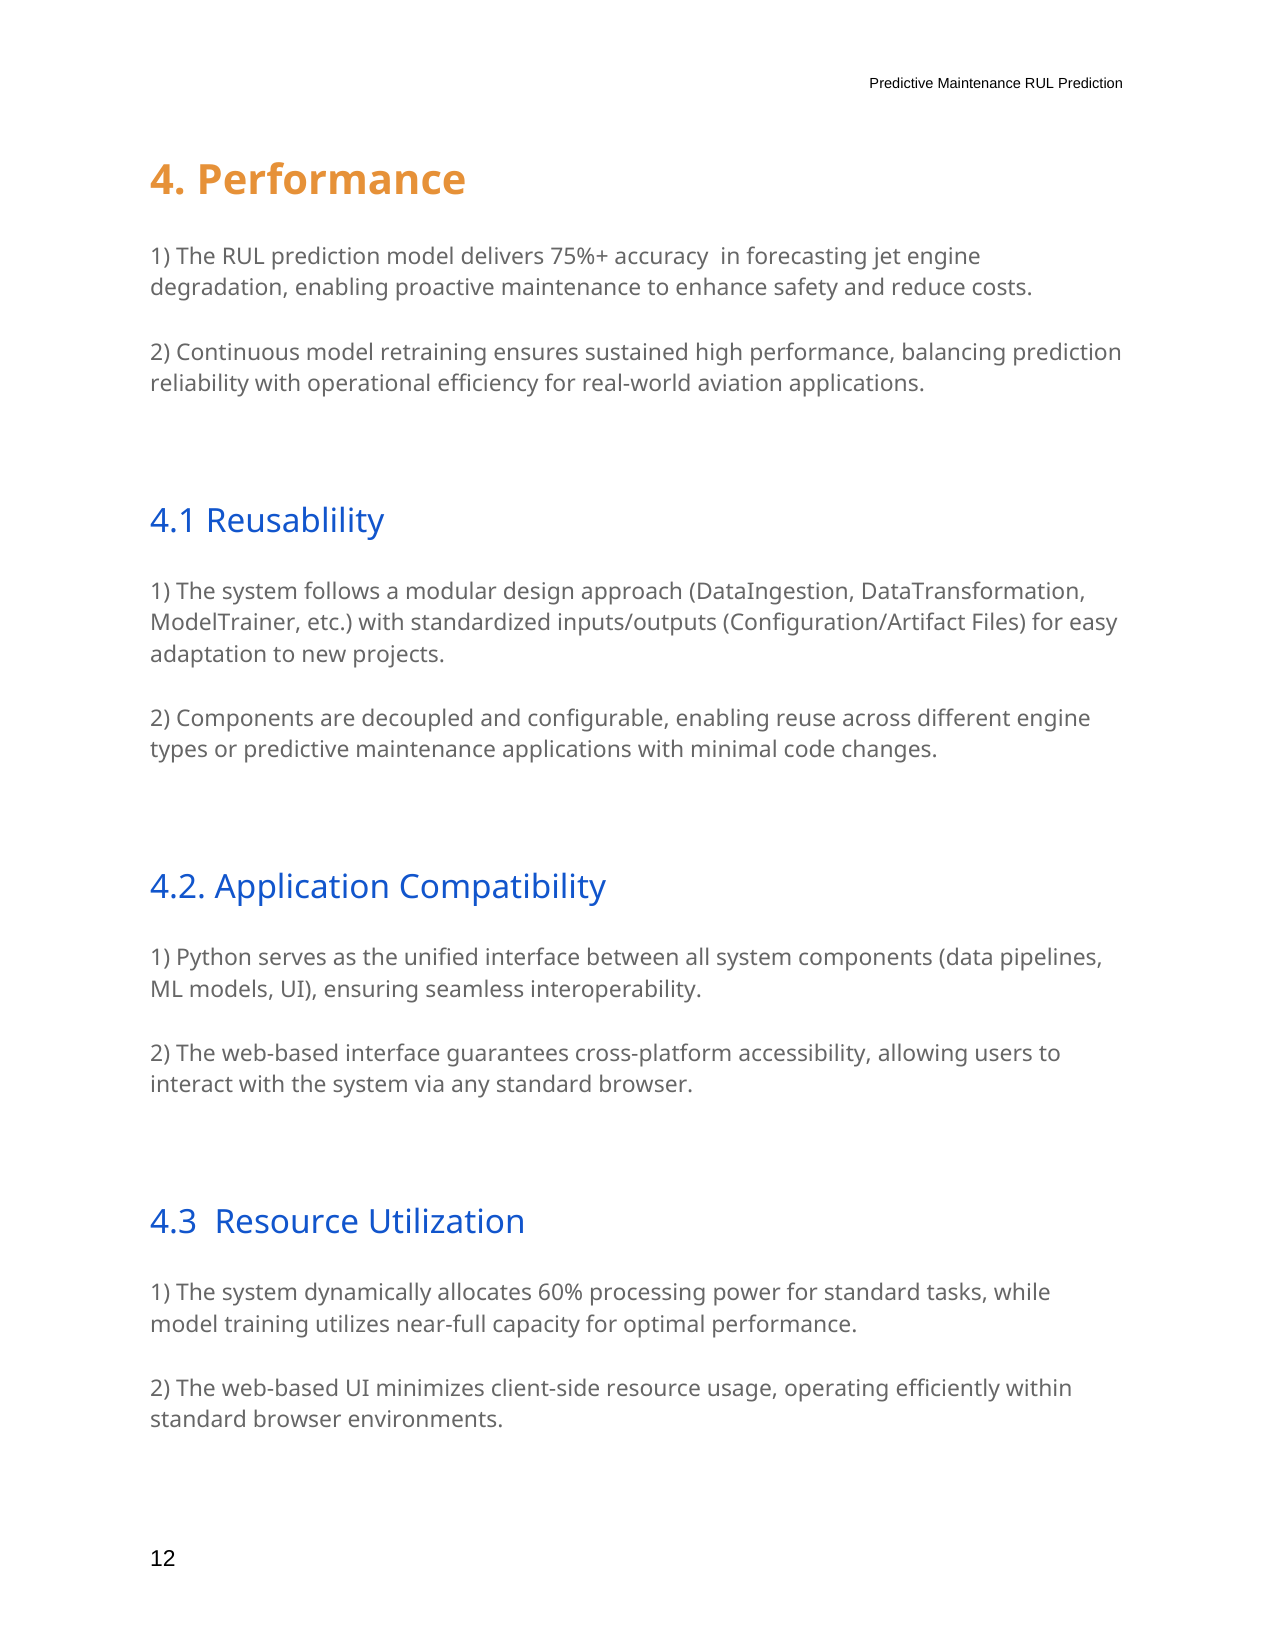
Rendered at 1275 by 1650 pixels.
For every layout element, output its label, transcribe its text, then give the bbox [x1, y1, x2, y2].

text 4. Performance [150, 150, 1125, 207]
text 1) The system dynamically allocates 60% processing power for standard tasks, while model training utilizes near-full capacity for optimal performance. [150, 1276, 1125, 1339]
text 1) Python serves as the unified interface between all system components (data pipelines, ML models, UI), ensuring seamless interoperability. [150, 941, 1125, 1004]
text 1) The RUL prediction model delivers 75%+ accuracy in forecasting jet engine degradation, enabling proactive maintenance to enhance safety and reduce costs. [150, 240, 1125, 303]
text 4.1 Reusablility [150, 496, 1125, 542]
text 1) The system follows a modular design approach (DataIngestion, DataTransformation, ModelTrainer, etc.) with standardized inputs/outputs (Configuration/Artifact Files) for easy adaptation to new projects. [150, 575, 1125, 669]
text 2) The web-based interface guarantees cross-platform accessibility, allowing users to interact with the system via any standard browser. [150, 1037, 1125, 1100]
text 2) Components are decoupled and configurable, enabling reuse across different engine types or predictive maintenance applications with minimal code changes. [150, 702, 1125, 765]
text 2) Continuous model retraining ensures sustained high performance, balancing prediction reliability with operational efficiency for real-world aviation applications. [150, 336, 1125, 398]
text 2) The web-based UI minimizes client-side resource usage, operating efficiently within standard browser environments. [150, 1372, 1125, 1435]
text 4.2. Application Compatibility [150, 863, 1125, 908]
text 4.3 Resource Utilization [150, 1198, 1125, 1243]
